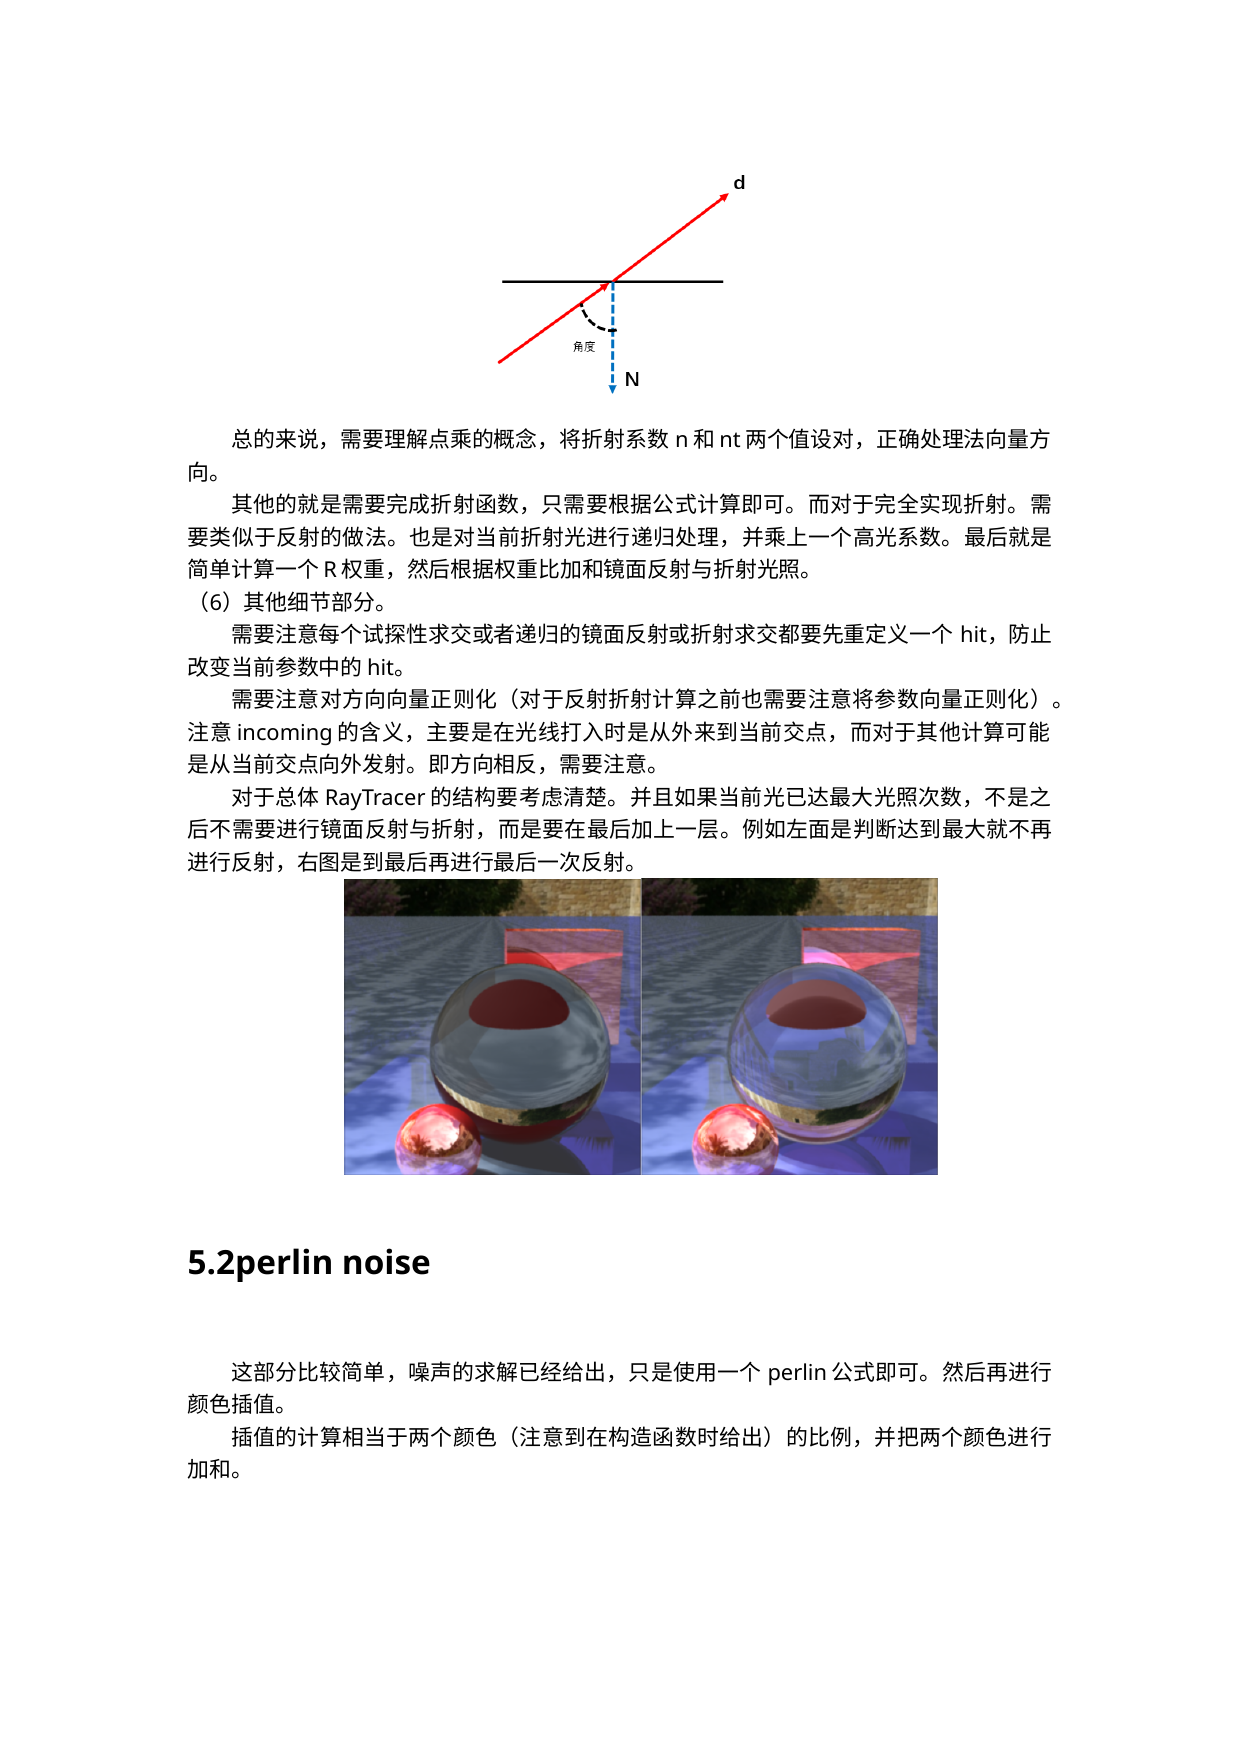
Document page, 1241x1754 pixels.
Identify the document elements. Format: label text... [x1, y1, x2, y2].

text （6）其他细节部分。 [187, 584, 1053, 617]
text 需要注意每个试探性求交或者递归的镜面反射或折射求交都要先重定义一个hit，防止改变当前参数中的hit。 [187, 617, 1053, 682]
text 需要注意对方向向量正则化（对于反射折射计算之前也需要注意将参数向量正则化）。注意incoming的含义，主要是在光线打入时是从外来到当前交点，而对于其他计算可能是从当前交点向外发射。即方向相反，需要注意。 [187, 682, 1053, 779]
picture [344, 877, 940, 1176]
text 插值的计算相当于两个颜色（注意到在构造函数时给出）的比例，并把两个颜色进行加和。 [187, 1419, 1053, 1484]
picture [485, 162, 755, 406]
text 对于总体RayTracer的结构要考虑清楚。并且如果当前光已达最大光照次数，不是之后不需要进行镜面反射与折射，而是要在最后加上一层。例如左面是判断达到最大就不再进行反射，右图是到最后再进行最后一次反射。 [187, 779, 1053, 877]
text 其他的就是需要完成折射函数，只需要根据公式计算即可。而对于完全实现折射。需要类似于反射的做法。也是对当前折射光进行递归处理，并乘上一个高光系数。最后就是简单计算一个R权重，然后根据权重比加和镜面反射与折射光照。 [187, 487, 1053, 584]
subtitle 5.2perlin noise [187, 1229, 1053, 1294]
text 总的来说，需要理解点乘的概念，将折射系数n和nt两个值设对，正确处理法向量方向。 [187, 422, 1053, 487]
text 这部分比较简单，噪声的求解已经给出，只是使用一个perlin公式即可。然后再进行颜色插值。 [187, 1354, 1053, 1419]
